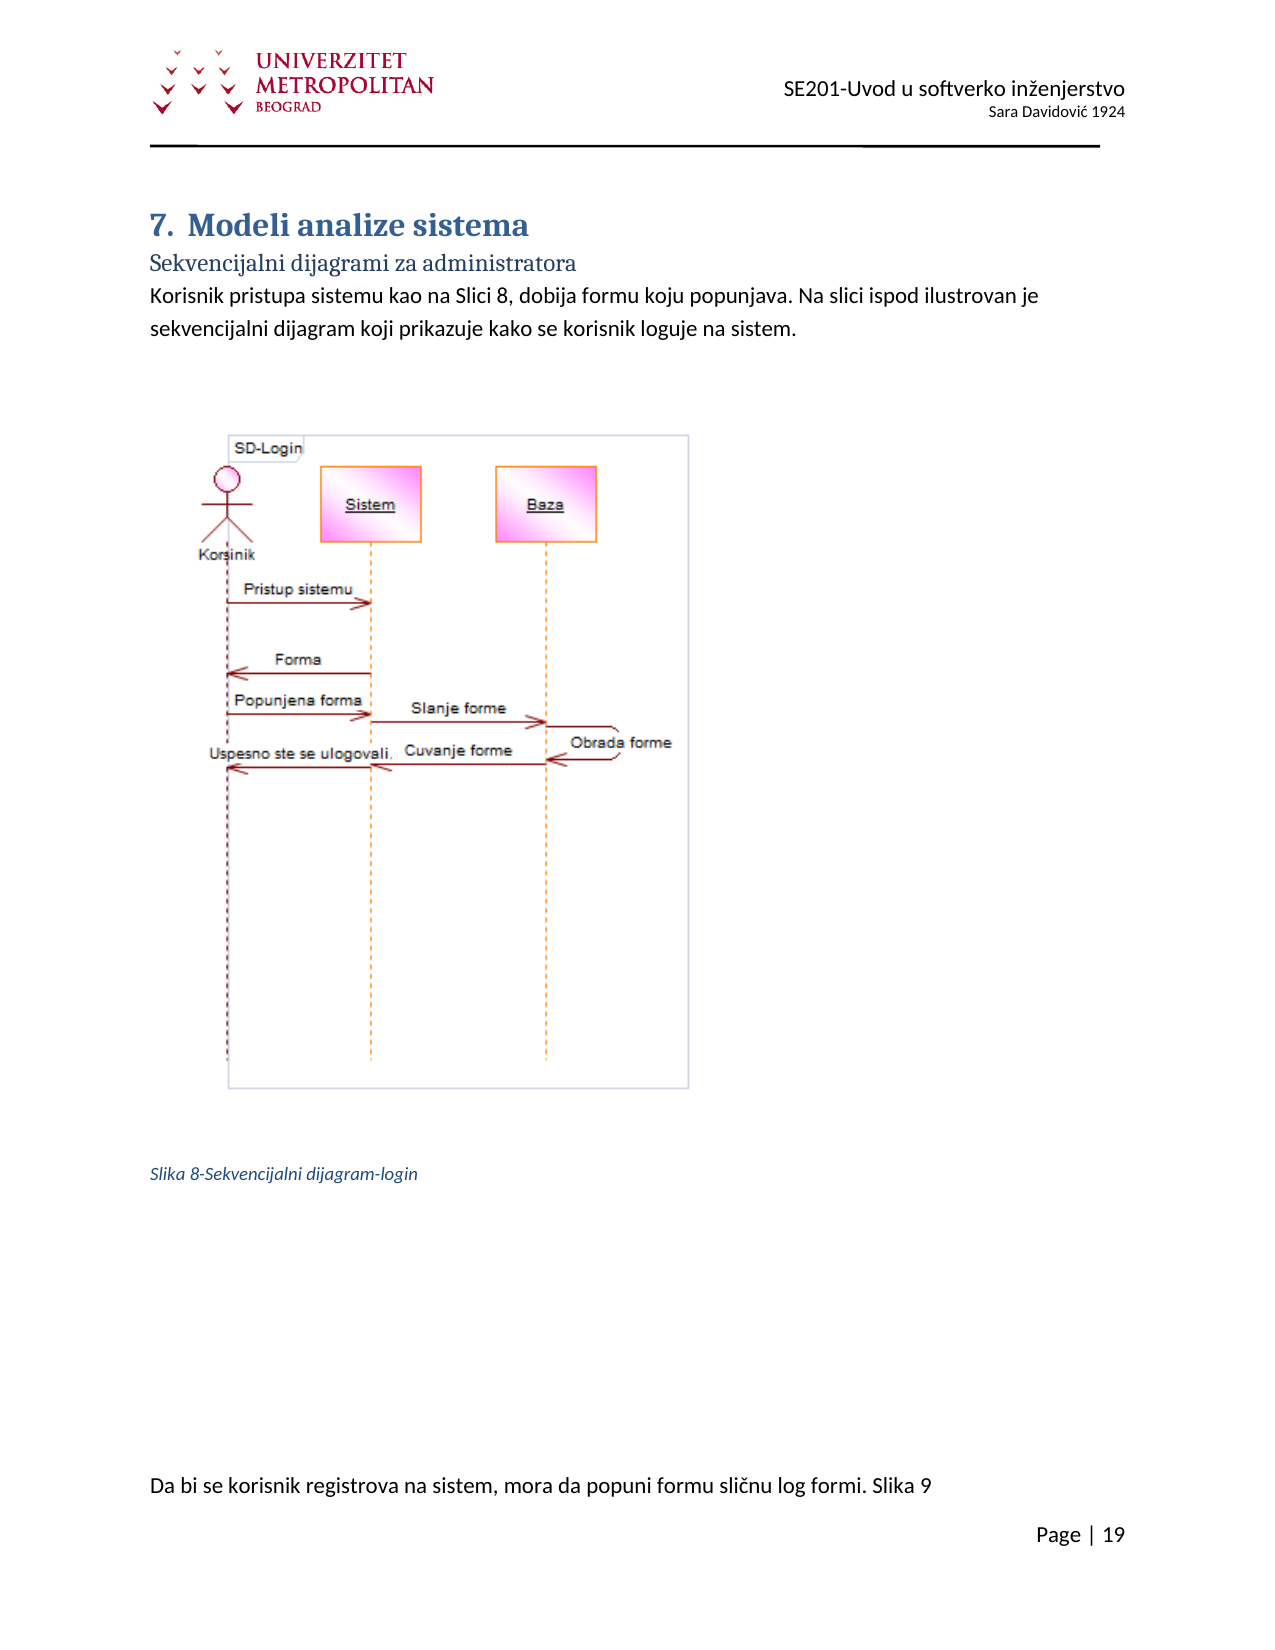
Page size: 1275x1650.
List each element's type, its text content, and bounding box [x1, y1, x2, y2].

text Da bi se korisnik registrova na sistem, mora da popuni formu sličnu log formi. Slika 9 [150, 1471, 1125, 1499]
text Korisnik pristupa sistemu kao na Slici 8, dobija formu koju popunjava. Na slici ispod ilustrovan je sekvencijalni dijagram koji prikazuje kako se korisnik loguje na sistem. [150, 282, 1125, 342]
picture [150, 366, 727, 1138]
subtitle Sekvencijalni dijagrami za administratora [150, 249, 1125, 277]
subtitle Modeli analize sistema [150, 206, 1125, 244]
picture [143, 39, 443, 122]
